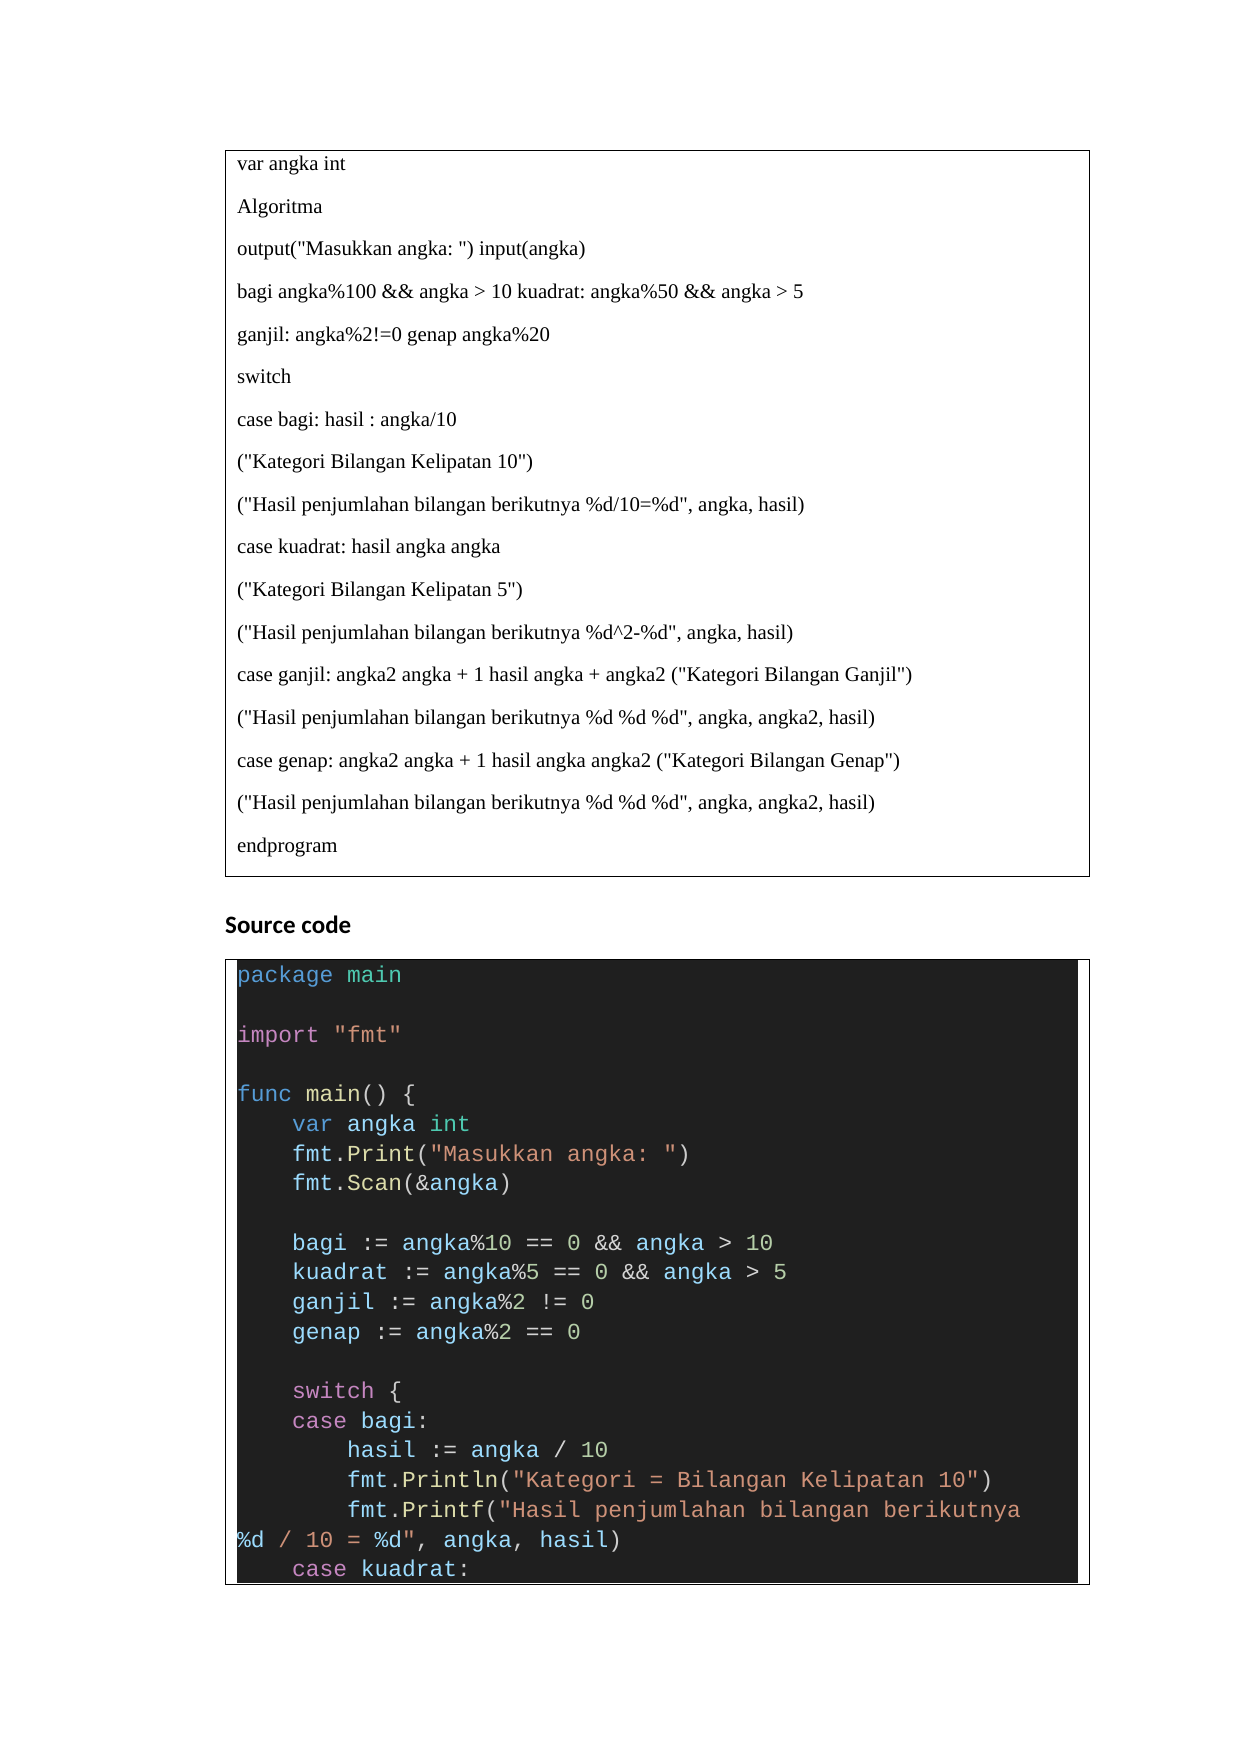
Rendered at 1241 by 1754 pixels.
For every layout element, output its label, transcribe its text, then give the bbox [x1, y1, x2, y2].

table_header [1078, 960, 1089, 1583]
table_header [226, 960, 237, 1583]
text Source code [225, 909, 1090, 940]
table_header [226, 151, 1089, 876]
